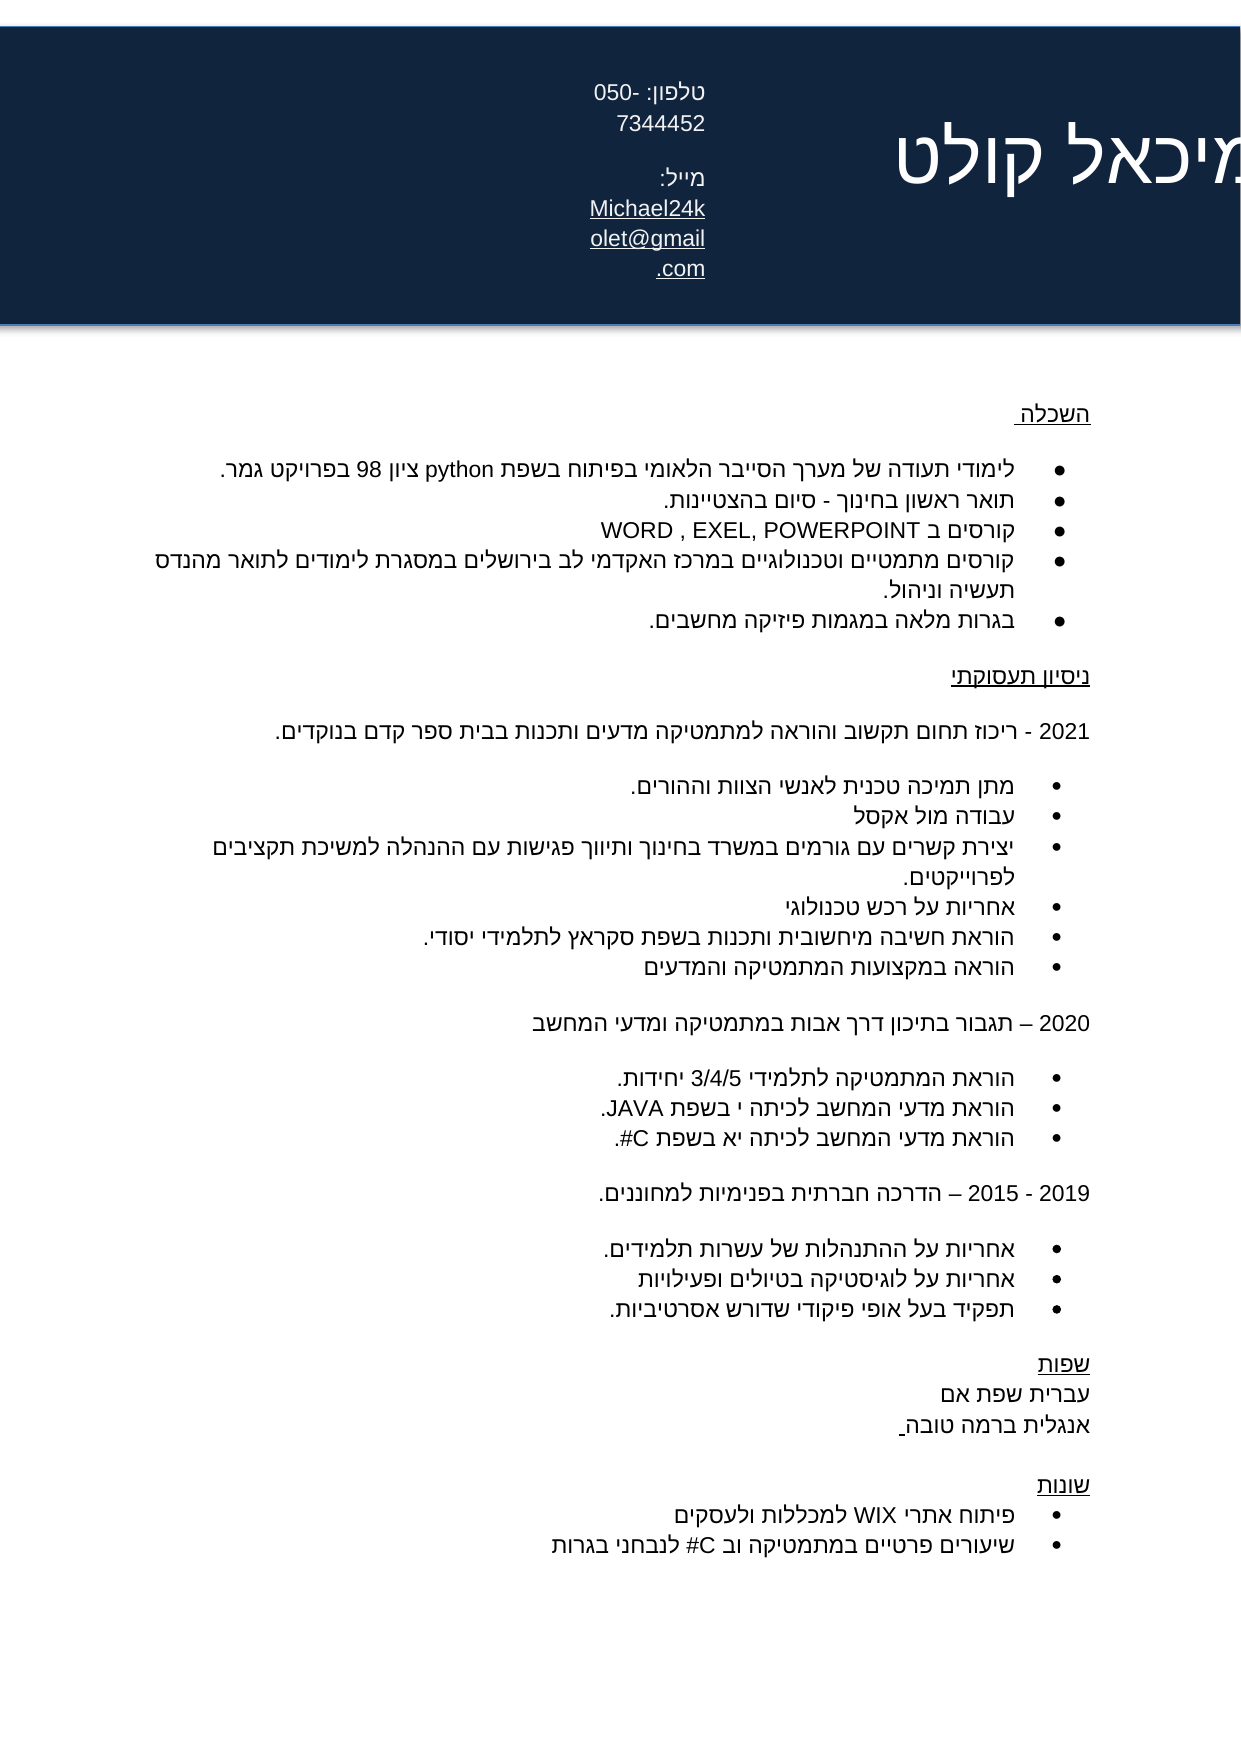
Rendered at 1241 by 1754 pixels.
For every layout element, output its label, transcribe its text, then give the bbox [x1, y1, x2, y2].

list אחריות על לוגיסטיקה בטיולים ופעילויות [150, 1266, 1053, 1292]
list בגרות מלאה במגמות פיזיקה מחשבים. [150, 607, 1053, 634]
list אחריות על רכש טכנולוגי [150, 894, 1053, 920]
text ניסיון תעסוקתי [150, 663, 1090, 689]
text השכלה [150, 401, 1090, 428]
text 2019 - 2015 – הדרכה חברתית בפנימיות למחוננים. [150, 1180, 1090, 1207]
list קורסים מתמטיים וטכנולוגיים במרכז האקדמי לב בירושלים במסגרת לימודים לתואר מהנדס תעשיה וניהול. [150, 547, 1053, 604]
text שונות [150, 1472, 1090, 1498]
list הוראת המתמטיקה לתלמידי 3/4/5 יחידות. [150, 1065, 1053, 1091]
list פיתוח אתרי WIX למכללות ולעסקים [150, 1502, 1053, 1529]
list הוראת חשיבה מיחשובית ותכנות בשפת סקראץ לתלמידי יסודי. [150, 924, 1053, 951]
text עברית שפת אם [150, 1381, 1090, 1408]
list עבודה מול אקסל [150, 803, 1053, 830]
list הוראת מדעי המחשב לכיתה י בשפת JAVA. [150, 1095, 1053, 1121]
text 2021 - ריכוז תחום תקשוב והוראה למתמטיקה מדעים ותכנות בבית ספר קדם בנוקדים. [150, 718, 1090, 744]
list יצירת קשרים עם גורמים במשרד בחינוך ותיווך פגישות עם ההנהלה למשיכת תקציבים לפרוייקטים. [150, 833, 1053, 890]
text 2020 – תגבור בתיכון דרך אבות במתמטיקה ומדעי המחשב [150, 1009, 1090, 1036]
text אנגלית ברמה טובה [150, 1412, 1090, 1438]
list מתן תמיכה טכנית לאנשי הצוות וההורים. [150, 773, 1053, 799]
list שיעורים פרטיים במתמטיקה וב C# לנבחני בגרות [150, 1532, 1053, 1559]
list הוראת מדעי המחשב לכיתה יא בשפת C#. [150, 1125, 1053, 1152]
list לימודי תעודה של מערך הסייבר הלאומי בפיתוח בשפת python ציון 98 בפרויקט גמר. [150, 456, 1053, 483]
list אחריות על ההתנהלות של עשרות תלמידים. [150, 1236, 1053, 1262]
list הוראה במקצועות המתמטיקה והמדעים [150, 954, 1053, 981]
list קורסים ב WORD , EXEL, POWERPOINT [150, 517, 1053, 543]
list תפקיד בעל אופי פיקודי שדורש אסרטיביות. [150, 1296, 1053, 1322]
text שפות [150, 1351, 1090, 1378]
list תואר ראשון בחינוך - סיום בהצטיינות. [150, 487, 1053, 513]
